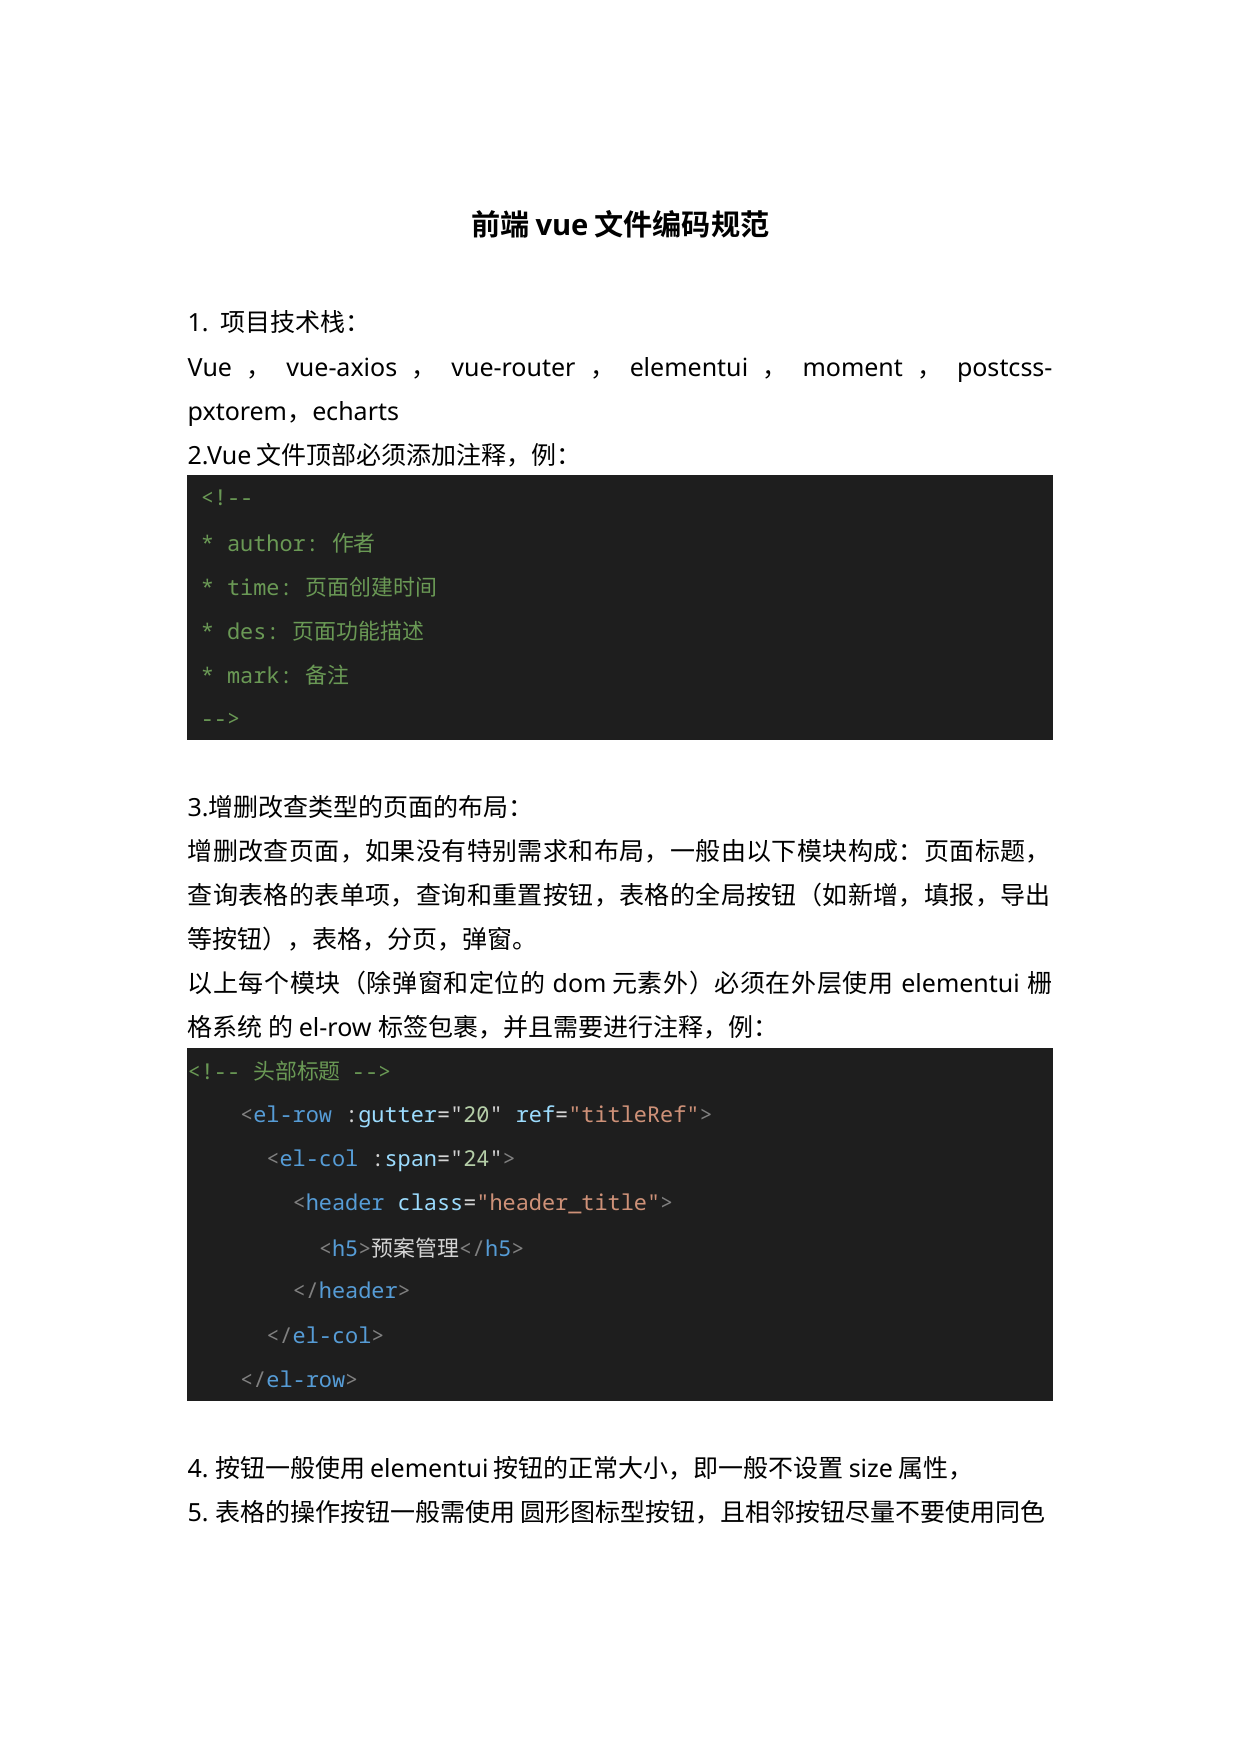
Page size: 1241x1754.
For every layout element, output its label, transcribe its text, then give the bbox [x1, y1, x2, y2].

text * des: 页面功能描述 [187, 607, 1053, 652]
text * time: 页面创建时间 [187, 563, 1053, 607]
list 以上每个模块（除弹窗和定位的dom元素外）必须在外层使用 elementui 栅格系统 的 el-row 标签包裹，并且需要进行注释，例： [187, 960, 1053, 1048]
list 按钮一般使用elementui按钮的正常大小，即一般不设置size属性， [187, 1445, 1053, 1489]
list 2.Vue文件顶部必须添加注释，例： [187, 431, 1053, 475]
list 增删改查页面，如果没有特别需求和布局，一般由以下模块构成：页面标题， 查询表格的表单项，查询和重置按钮，表格的全局按钮（如新增，填报，导出等按钮），表格，分页，弹窗。 [187, 828, 1053, 960]
subtitle 前端vue文件编码规范 [187, 201, 1053, 245]
list 表格的操作按钮一般需使用 圆形图标型按钮，且相邻按钮尽量不要使用同色 [187, 1489, 1053, 1533]
text * author: 作者 [187, 519, 1053, 563]
text <!-- 头部标题 --> [187, 1048, 1053, 1092]
text <el-col :span="24"> [187, 1136, 1053, 1180]
list Vue，vue-axios，vue-router，elementui，moment，postcss-pxtorem，echarts [187, 343, 1053, 431]
list 项目技术栈： [187, 299, 1053, 343]
list 3.增删改查类型的页面的布局： [187, 784, 1053, 828]
text <!-- [187, 475, 1053, 519]
text <h5>预案管理</h5> [187, 1224, 1053, 1268]
text <el-row :gutter="20" ref="titleRef"> [187, 1092, 1053, 1136]
text </el-col> [187, 1312, 1053, 1357]
text </el-row> [187, 1357, 1053, 1401]
text * mark: 备注 [187, 652, 1053, 696]
text --> [187, 696, 1053, 740]
text <header class="header_title"> [187, 1180, 1053, 1224]
text </header> [187, 1268, 1053, 1312]
